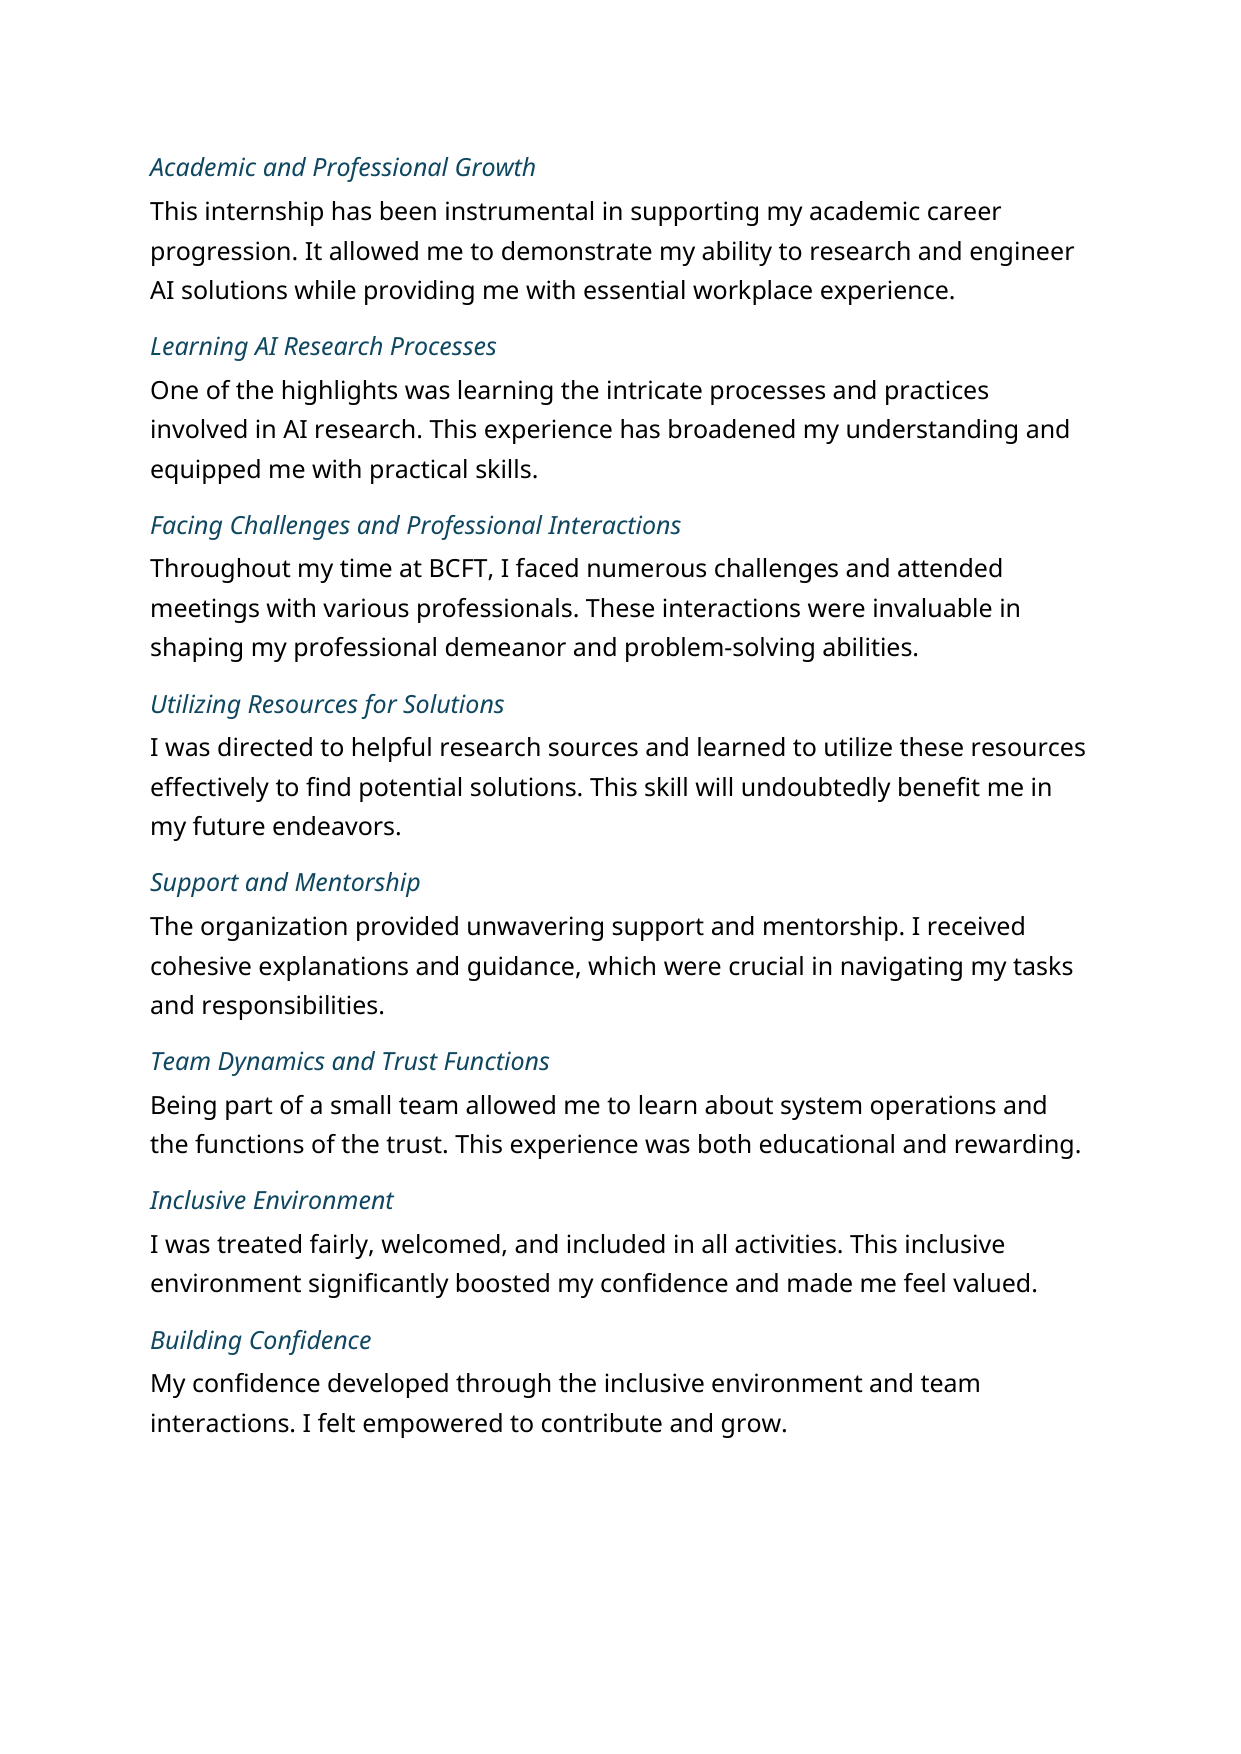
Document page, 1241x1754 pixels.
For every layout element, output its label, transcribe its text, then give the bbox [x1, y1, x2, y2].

text Throughout my time at BCFT, I faced numerous challenges and attended meetings with various professionals. These interactions were invaluable in shaping my professional demeanor and problem-solving abilities. [150, 551, 1090, 664]
subtitle Learning AI Research Processes [150, 329, 1090, 363]
subtitle Academic and Professional Growth [150, 150, 1090, 184]
text The organization provided unwavering support and mentorship. I received cohesive explanations and guidance, which were crucial in navigating my tasks and responsibilities. [150, 909, 1090, 1022]
text One of the highlights was learning the intricate processes and practices involved in AI research. This experience has broadened my understanding and equipped me with practical skills. [150, 372, 1090, 485]
subtitle Inclusive Environment [150, 1183, 1090, 1217]
text Being part of a small team allowed me to learn about system operations and the functions of the trust. This experience was both educational and rewarding. [150, 1087, 1090, 1161]
subtitle Utilizing Resources for Solutions [150, 686, 1090, 720]
subtitle Team Dynamics and Trust Functions [150, 1044, 1090, 1078]
subtitle Building Confidence [150, 1322, 1090, 1356]
text I was treated fairly, welcomed, and included in all activities. This inclusive environment significantly boosted my confidence and made me feel valued. [150, 1227, 1090, 1300]
text I was directed to helpful research sources and learned to utilize these resources effectively to find potential solutions. This skill will undoubtedly benefit me in my future endeavors. [150, 730, 1090, 843]
text This internship has been instrumental in supporting my academic career progression. It allowed me to demonstrate my ability to research and engineer AI solutions while providing me with essential workplace experience. [150, 194, 1090, 307]
subtitle Support and Mentorship [150, 865, 1090, 899]
text My confidence developed through the inclusive environment and team interactions. I felt empowered to contribute and grow. [150, 1366, 1090, 1439]
subtitle Facing Challenges and Professional Interactions [150, 507, 1090, 542]
